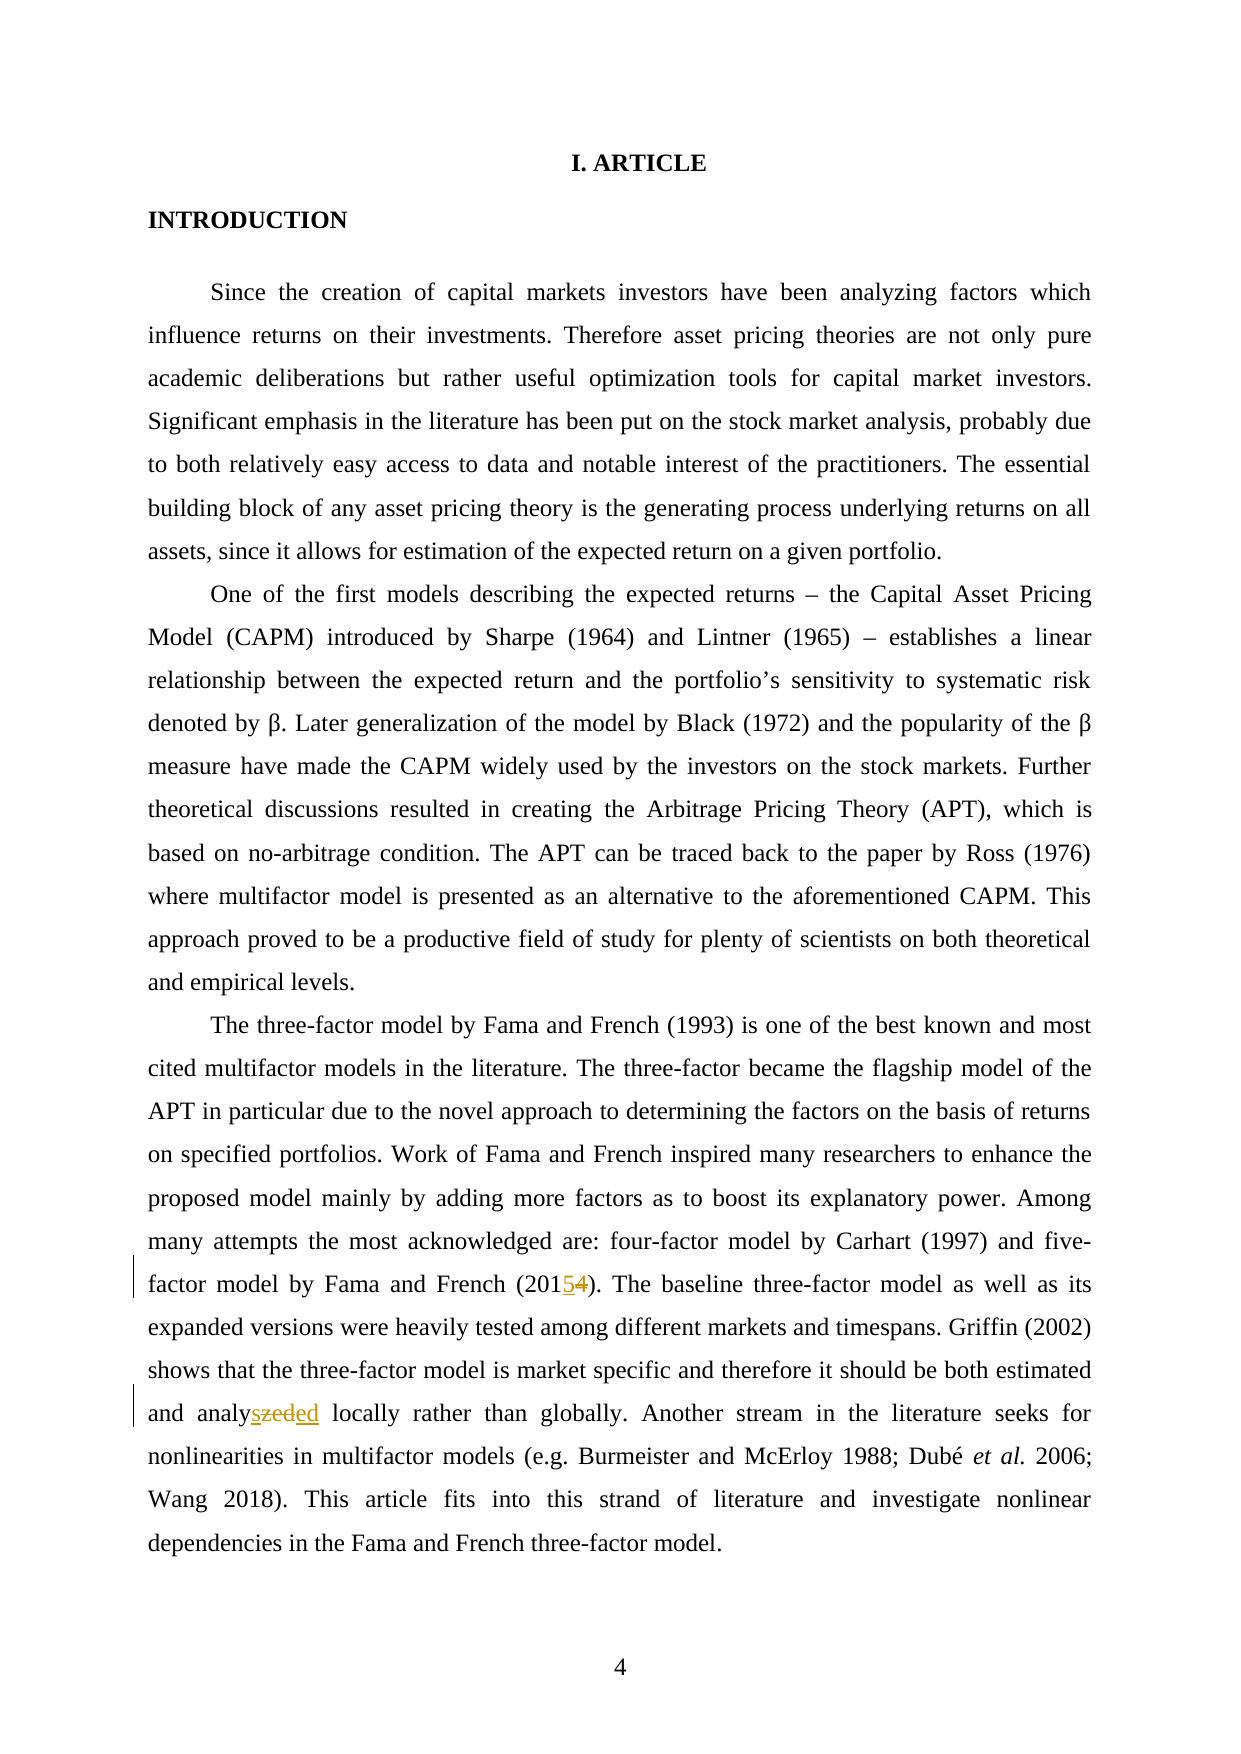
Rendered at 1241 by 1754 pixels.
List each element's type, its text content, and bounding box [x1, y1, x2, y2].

text Since the creation of capital markets investors have been analyzing factors which influence returns on their investments. Therefore asset pricing theories are not only pure academic deliberations but rather useful optimization tools for capital market investors. Significant emphasis in the literature has been put on the stock market analysis, probably due to both relatively easy access to data and notable interest of the practitioners. The essential building block of any asset pricing theory is the generating process underlying returns on all assets, since it allows for estimation of the expected return on a given portfolio. [148, 277, 1092, 564]
text I. article [185, 148, 1092, 176]
text The three-factor model by Fama and French (1993) is one of the best known and most cited multifactor models in the literature. The three-factor became the flagship model of the APT in particular due to the novel approach to determining the factors on the basis of returns on specified portfolios. Work of Fama and French inspired many researchers to enhance the proposed model mainly by adding more factors as to boost its explanatory power. Among many attempts the most acknowledged are: four-factor model by Carhart (1997) and five-factor model by Fama and French (201). The baseline three-factor model as well as its expanded versions were heavily tested among different markets and timespans. Griffin (2002) shows that the three-factor model is market specific and therefore it should be both estimated and analy locally rather than globally. Another stream in the literature seeks for nonlinearities in multifactor models (e.g. Burmeister and McErloy 1988; Dubé et al. 2006; Wang 2018). This article fits into this strand of literature and investigate nonlinear dependencies in the Fama and French three-factor model. [148, 1010, 1092, 1556]
text One of the first models describing the expected returns – the Capital Asset Pricing Model (CAPM) introduced by Sharpe (1964) and Lintner (1965) – establishes a linear relationship between the expected return and the portfolio’s sensitivity to systematic risk denoted by β. Later generalization of the model by Black (1972) and the popularity of the β measure have made the CAPM widely used by the investors on the stock markets. Further theoretical discussions resulted in creating the Arbitrage Pricing Theory (APT), which is based on no-arbitrage condition. The APT can be traced back to the paper by Ross (1976) where multifactor model is presented as an alternative to the aforementioned CAPM. This approach proved to be a productive field of study for plenty of scientists on both theoretical and empirical levels. [148, 579, 1092, 996]
text Introduction [148, 205, 1092, 234]
